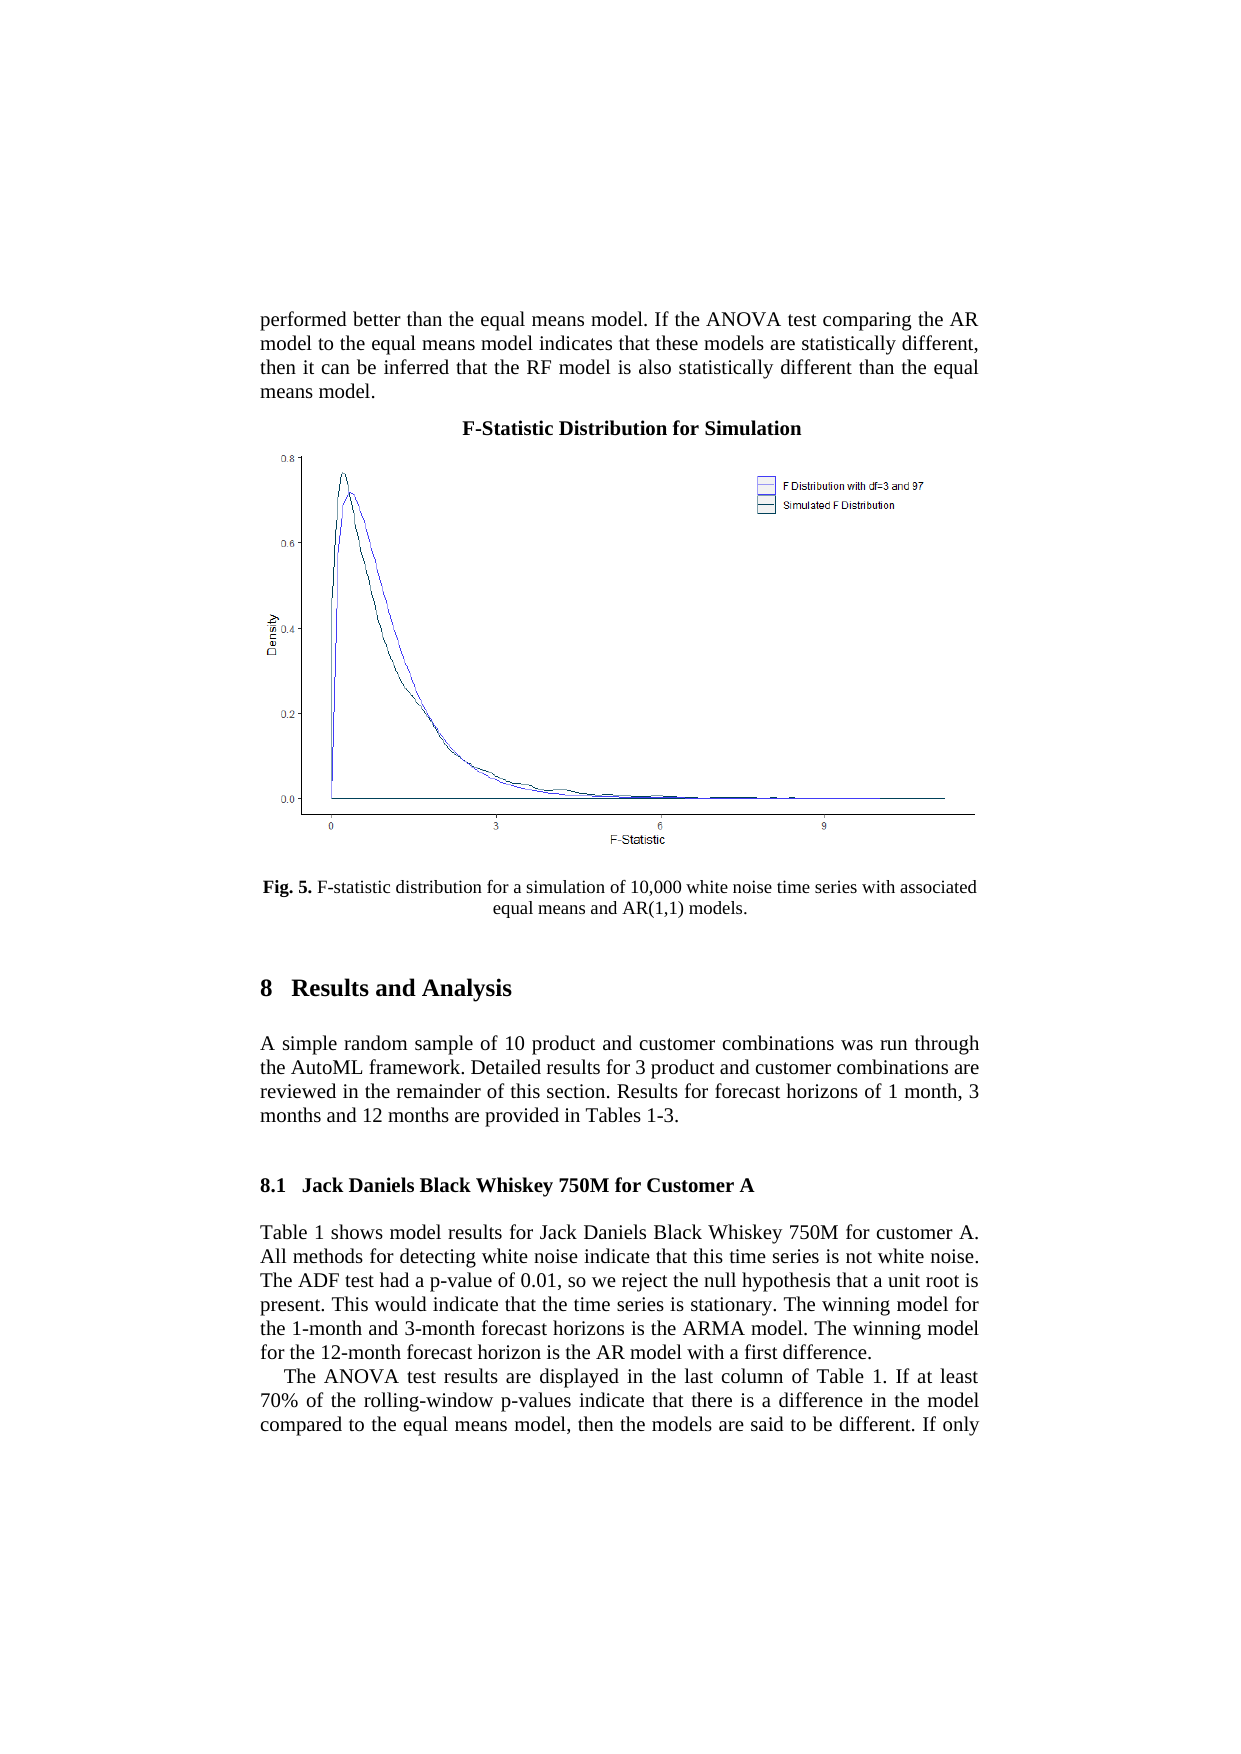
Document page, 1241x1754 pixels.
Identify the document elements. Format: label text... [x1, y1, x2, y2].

text A simple random sample of 10 product and customer combinations was run through the AutoML framework. Detailed results for 3 product and customer combinations are reviewed in the remainder of this section. Results for forecast horizons of 1 month, 3 months and 12 months are provided in Tables 1-3. [260, 1031, 980, 1127]
text Fig. 5. F-statistic distribution for a simulation of 10,000 white noise time series with associated equal means and AR(1,1) models. [260, 876, 980, 919]
subtitle 8.1 Jack Daniels Black Whiskey 750M for Customer A [260, 1173, 980, 1197]
subtitle 8 Results and Analysis [260, 973, 980, 1002]
text Table 1 shows model results for Jack Daniels Black Whiskey 750M for customer A. All methods for detecting white noise indicate that this time series is not white noise. The ADF test had a p-value of 0.01, so we reject the null hypothesis that a unit root is present. This would indicate that the time series is stationary. The winning model for the 1-month and 3-month forecast horizons is the ARMA model. The winning model for the 12-month forecast horizon is the AR model with a first difference. [260, 1220, 980, 1364]
picture [259, 452, 981, 852]
text F-Statistic Distribution for Simulation [260, 416, 980, 440]
